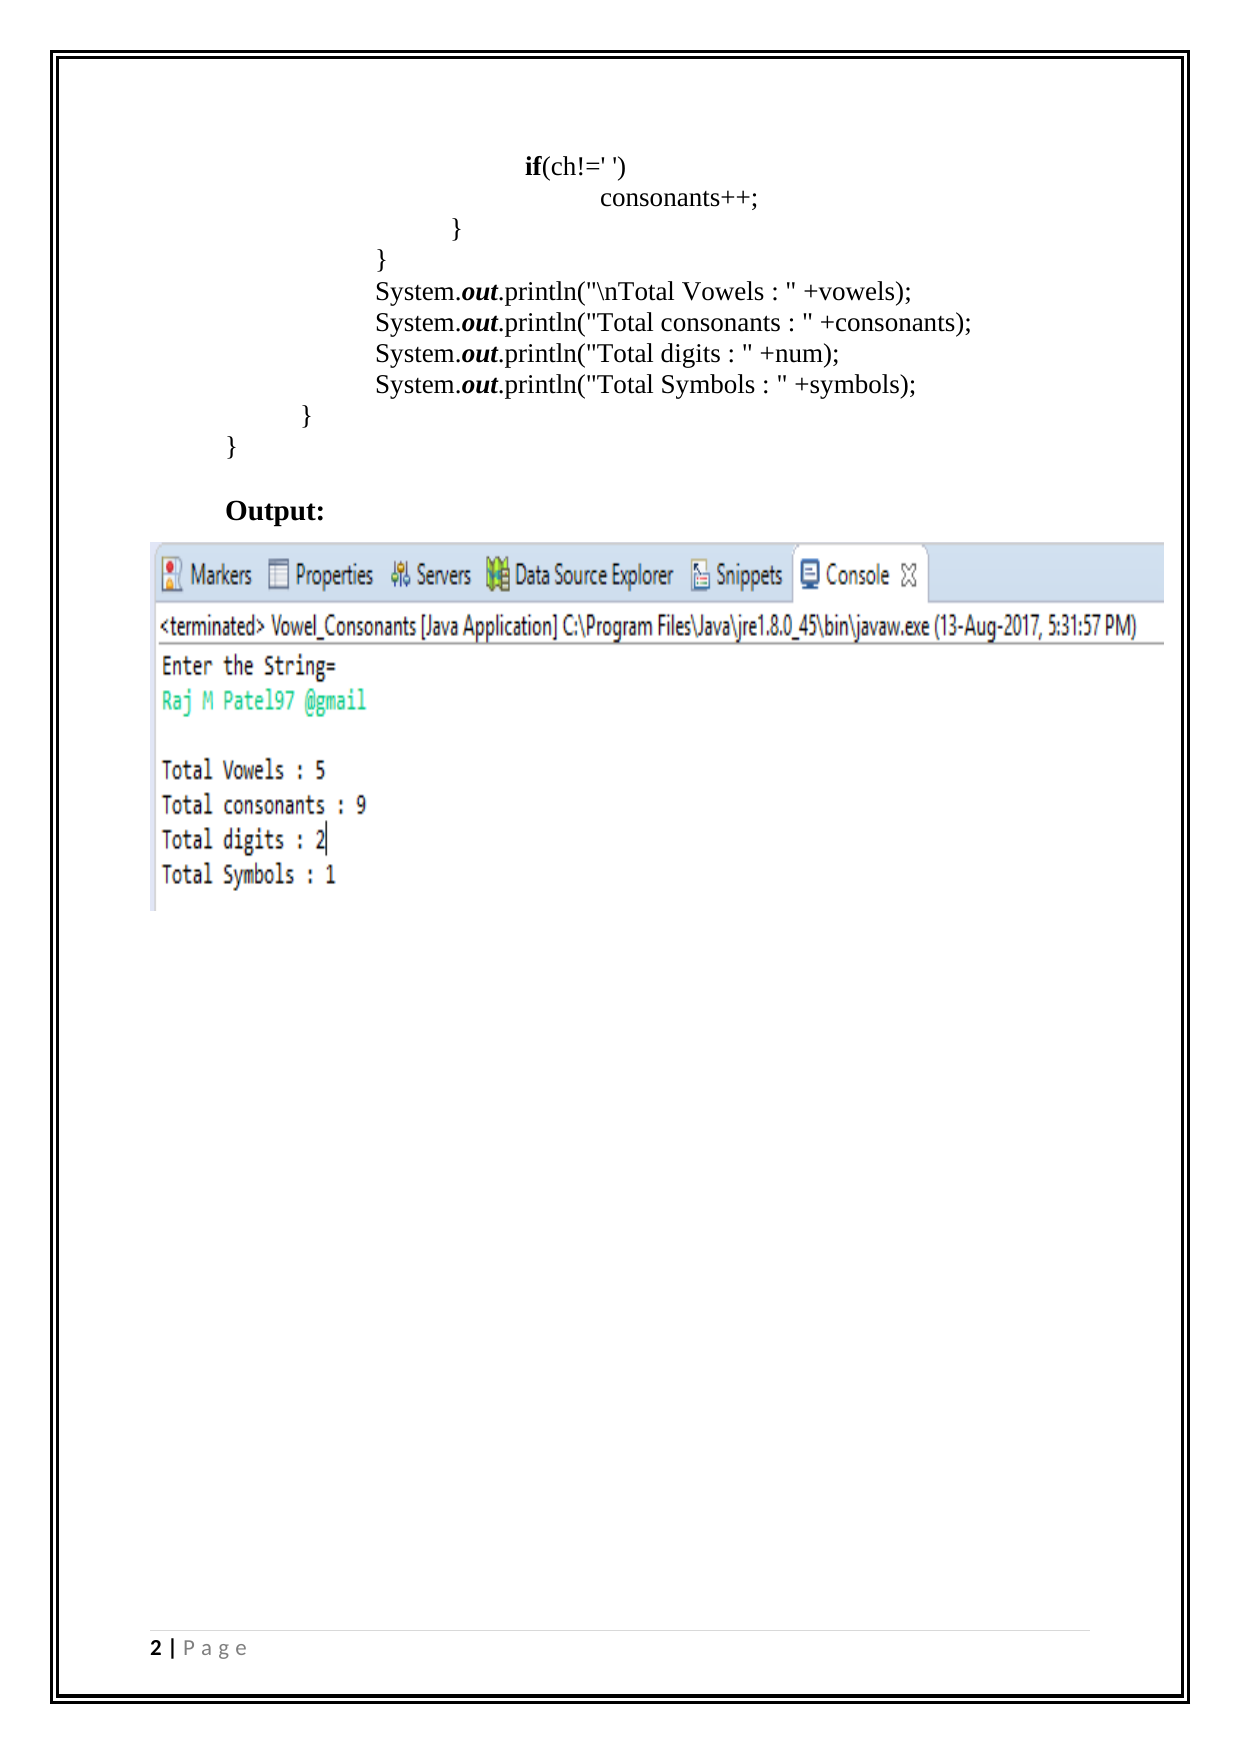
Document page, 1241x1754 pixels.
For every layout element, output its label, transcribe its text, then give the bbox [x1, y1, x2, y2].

text Output: [225, 493, 1090, 526]
text if(ch!=' ') [225, 150, 1090, 181]
text System.out.println("Total digits : " +num); [225, 337, 1090, 368]
text } [225, 399, 1090, 430]
picture [150, 542, 1164, 911]
text consonants++; [225, 181, 1090, 212]
text } [225, 243, 1090, 274]
text System.out.println("Total consonants : " +consonants); [225, 306, 1090, 337]
text System.out.println("Total Symbols : " +symbols); [225, 368, 1090, 399]
text System.out.println("\nTotal Vowels : " +vowels); [225, 274, 1090, 306]
text } [225, 430, 1090, 461]
text } [225, 212, 1090, 243]
